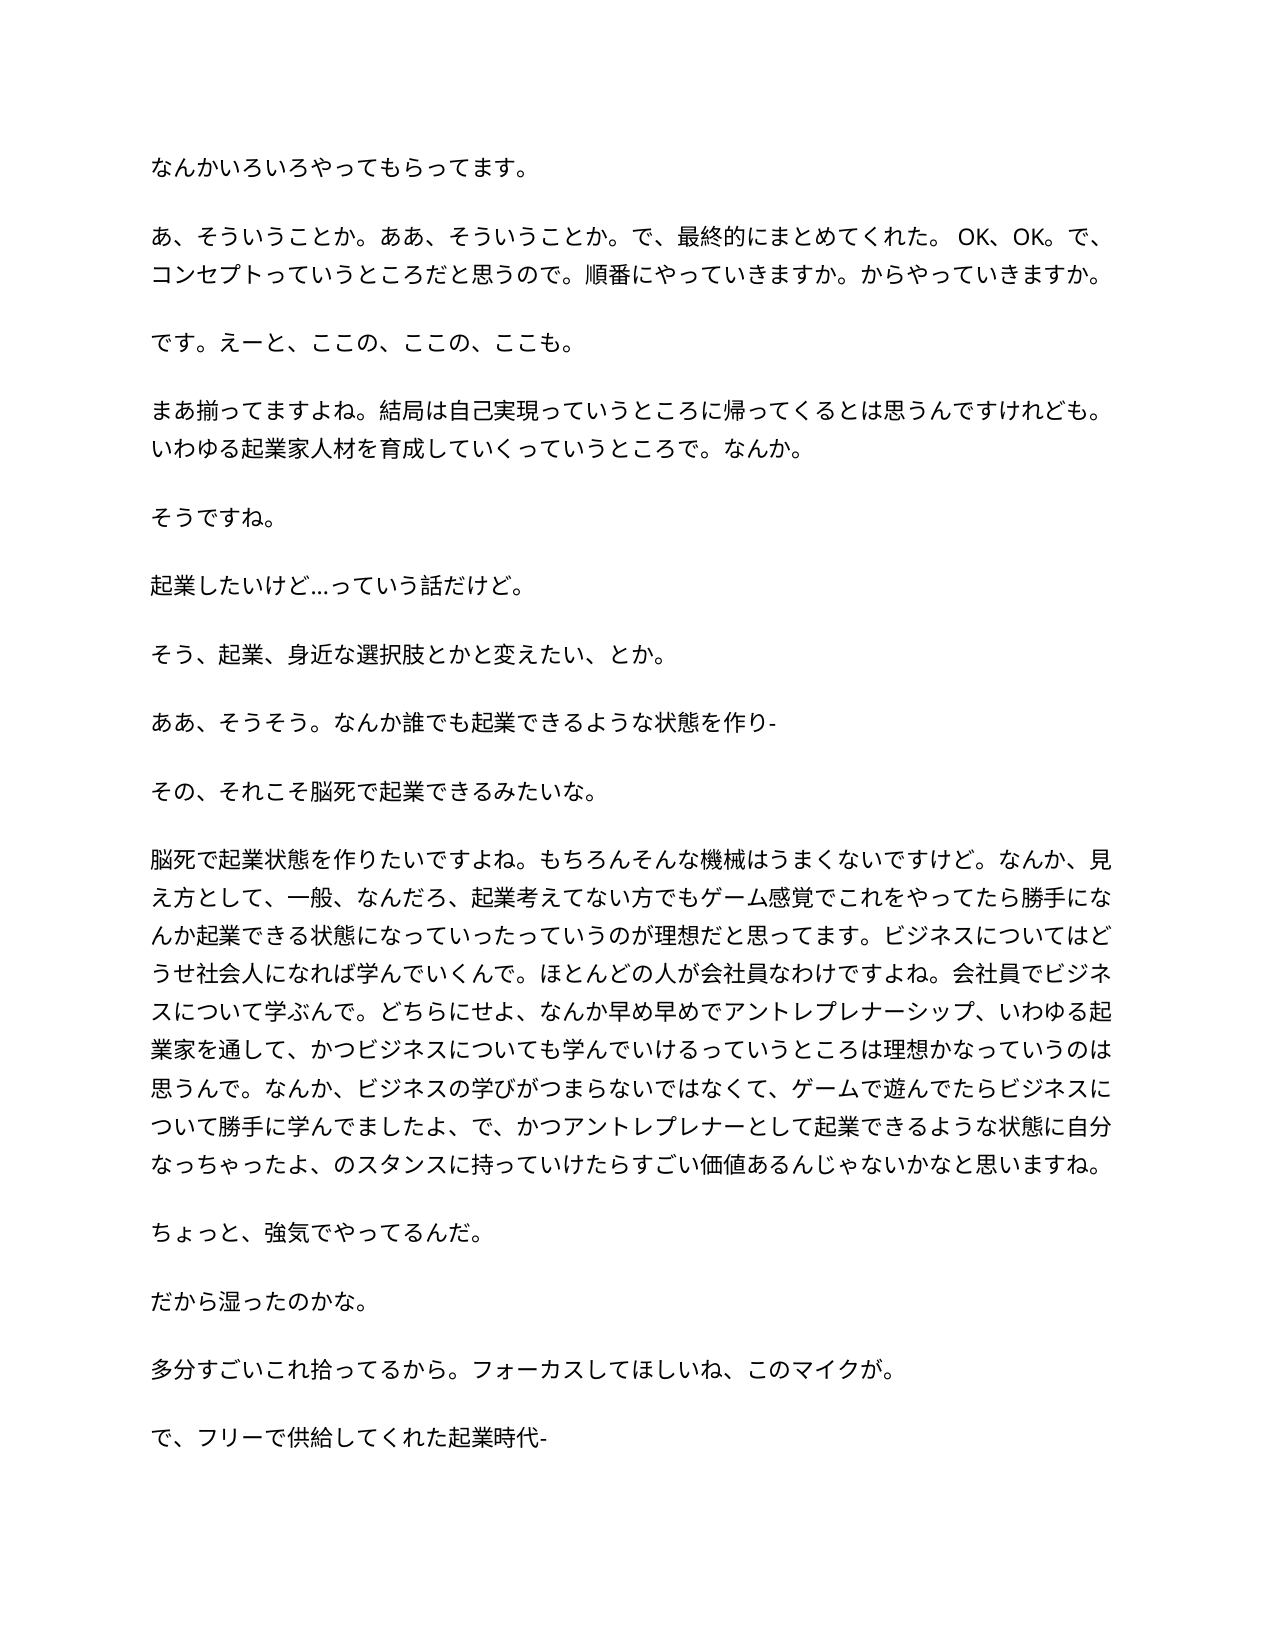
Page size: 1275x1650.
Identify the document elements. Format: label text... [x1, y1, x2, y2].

text あ、そういうことか。ああ、そういうことか。で、最終的にまとめてくれた。 OK、OK。で、コンセプトっていうところだと思うので。順番にやっていきますか。からやっていきますか。 [150, 218, 1125, 290]
text です。えーと、ここの、ここの、ここも。 [150, 325, 1125, 358]
text 脳死で起業状態を作りたいですよね。もちろんそんな機械はうまくないですけど。なんか、見え方として、一般、なんだろ、起業考えてない方でもゲーム感覚でこれをやってたら勝手になんか起業できる状態になっていったっていうのが理想だと思ってます。ビジネスについてはどうせ社会人になれば学んでいくんで。ほとんどの人が会社員なわけですよね。会社員でビジネスについて学ぶんで。どちらにせよ、なんか早め早めでアントレプレナーシップ、いわゆる起業家を通して、かつビジネスについても学んでいけるっていうところは理想かなっていうのは思うんで。なんか、ビジネスの学びがつまらないではなくて、ゲームで遊んでたらビジネスについて勝手に学んでましたよ、で、かつアントレプレナーとして起業できるような状態に自分なっちゃったよ、のスタンスに持っていけたらすごい価値あるんじゃないかなと思いますね。 [150, 842, 1125, 1180]
text そう、起業、身近な選択肢とかと変えたい、とか。 [150, 637, 1125, 670]
text だから湿ったのかな。 [150, 1283, 1125, 1317]
text ちょっと、強気でやってるんだ。 [150, 1215, 1125, 1248]
text なんかいろいろやってもらってます。 [150, 150, 1125, 183]
text ああ、そうそう。なんか誰でも起業できるような状態を作り- [150, 705, 1125, 738]
text 起業したいけど...っていう話だけど。 [150, 568, 1125, 601]
text その、それこそ脳死で起業できるみたいな。 [150, 773, 1125, 807]
text 多分すごいこれ拾ってるから。フォーカスしてほしいね、このマイクが。 [150, 1352, 1125, 1385]
text まあ揃ってますよね。結局は自己実現っていうところに帰ってくるとは思うんですけれども。いわゆる起業家人材を育成していくっていうところで。なんか。 [150, 393, 1125, 464]
text そうですね。 [150, 500, 1125, 533]
text で、フリーで供給してくれた起業時代- [150, 1420, 1125, 1453]
